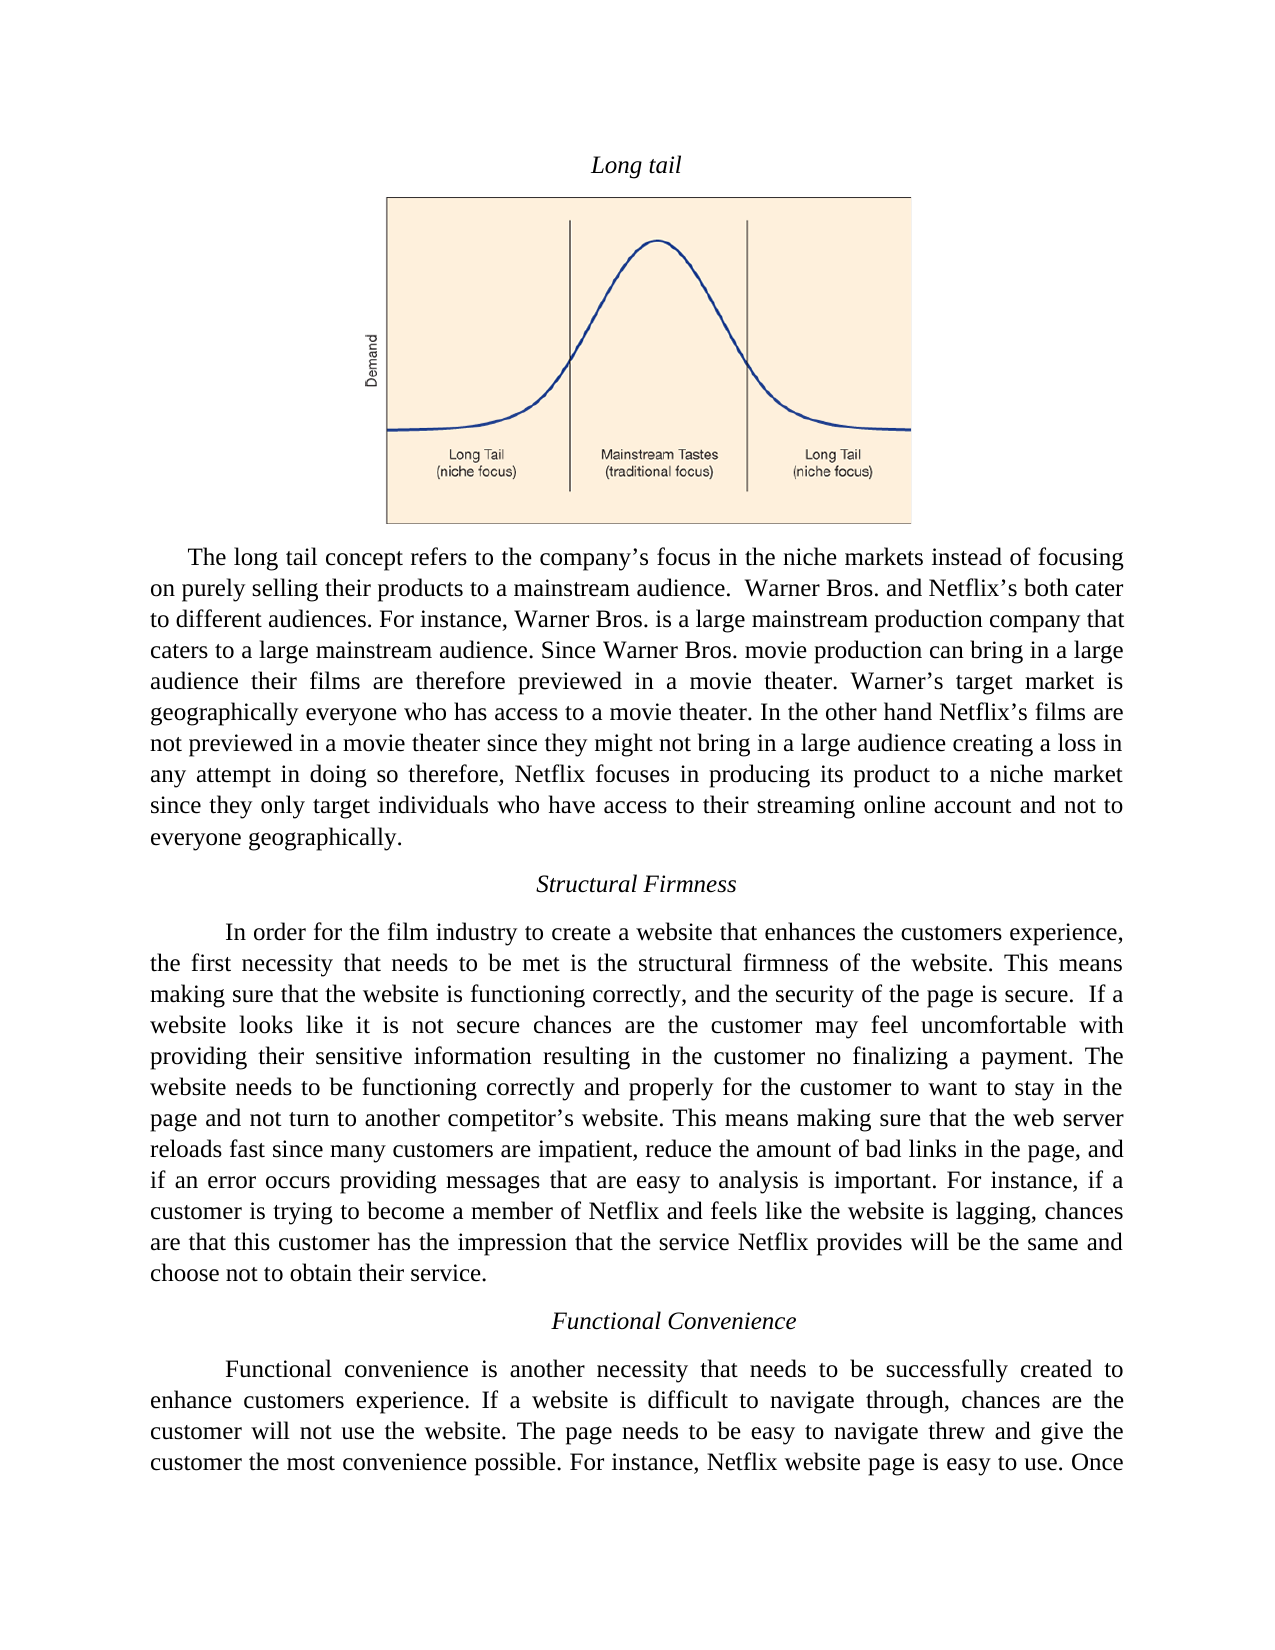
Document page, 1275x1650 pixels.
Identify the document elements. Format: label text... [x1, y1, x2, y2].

text In order for the film industry to create a website that enhances the customers experience, the first necessity that needs to be met is the structural firmness of the website. This means making sure that the website is functioning correctly, and the security of the page is secure. If a website looks like it is not secure chances are the customer may feel uncomfortable with providing their sensitive information resulting in the customer no finalizing a payment. The website needs to be functioning correctly and properly for the customer to want to stay in the page and not turn to another competitor’s website. This means making sure that the web server reloads fast since many customers are impatient, reduce the amount of bad links in the page, and if an error occurs providing messages that are easy to analysis is important. For instance, if a customer is trying to become a member of Netflix and feels like the website is lagging, chances are that this customer has the impression that the service Netflix provides will be the same and choose not to obtain their service. [150, 917, 1125, 1287]
text Functional Convenience [150, 1306, 1125, 1335]
text The long tail concept refers to the company’s focus in the niche markets instead of focusing on purely selling their products to a mainstream audience. Warner Bros. and Netflix’s both cater to different audiences. For instance, Warner Bros. is a large mainstream production company that caters to a large mainstream audience. Since Warner Bros. movie production can bring in a large audience their films are therefore previewed in a movie theater. Warner’s target market is geographically everyone who has access to a movie theater. In the other hand Netflix’s films are not previewed in a movie theater since they might not bring in a large audience creating a loss in any attempt in doing so therefore, Netflix focuses in producing its product to a niche market since they only target individuals who have access to their streaming online account and not to everyone geographically. [150, 542, 1125, 850]
text Long tail [150, 150, 1125, 179]
picture [364, 197, 912, 524]
text Structural Firmness [150, 869, 1125, 898]
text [150, 1354, 1125, 1476]
